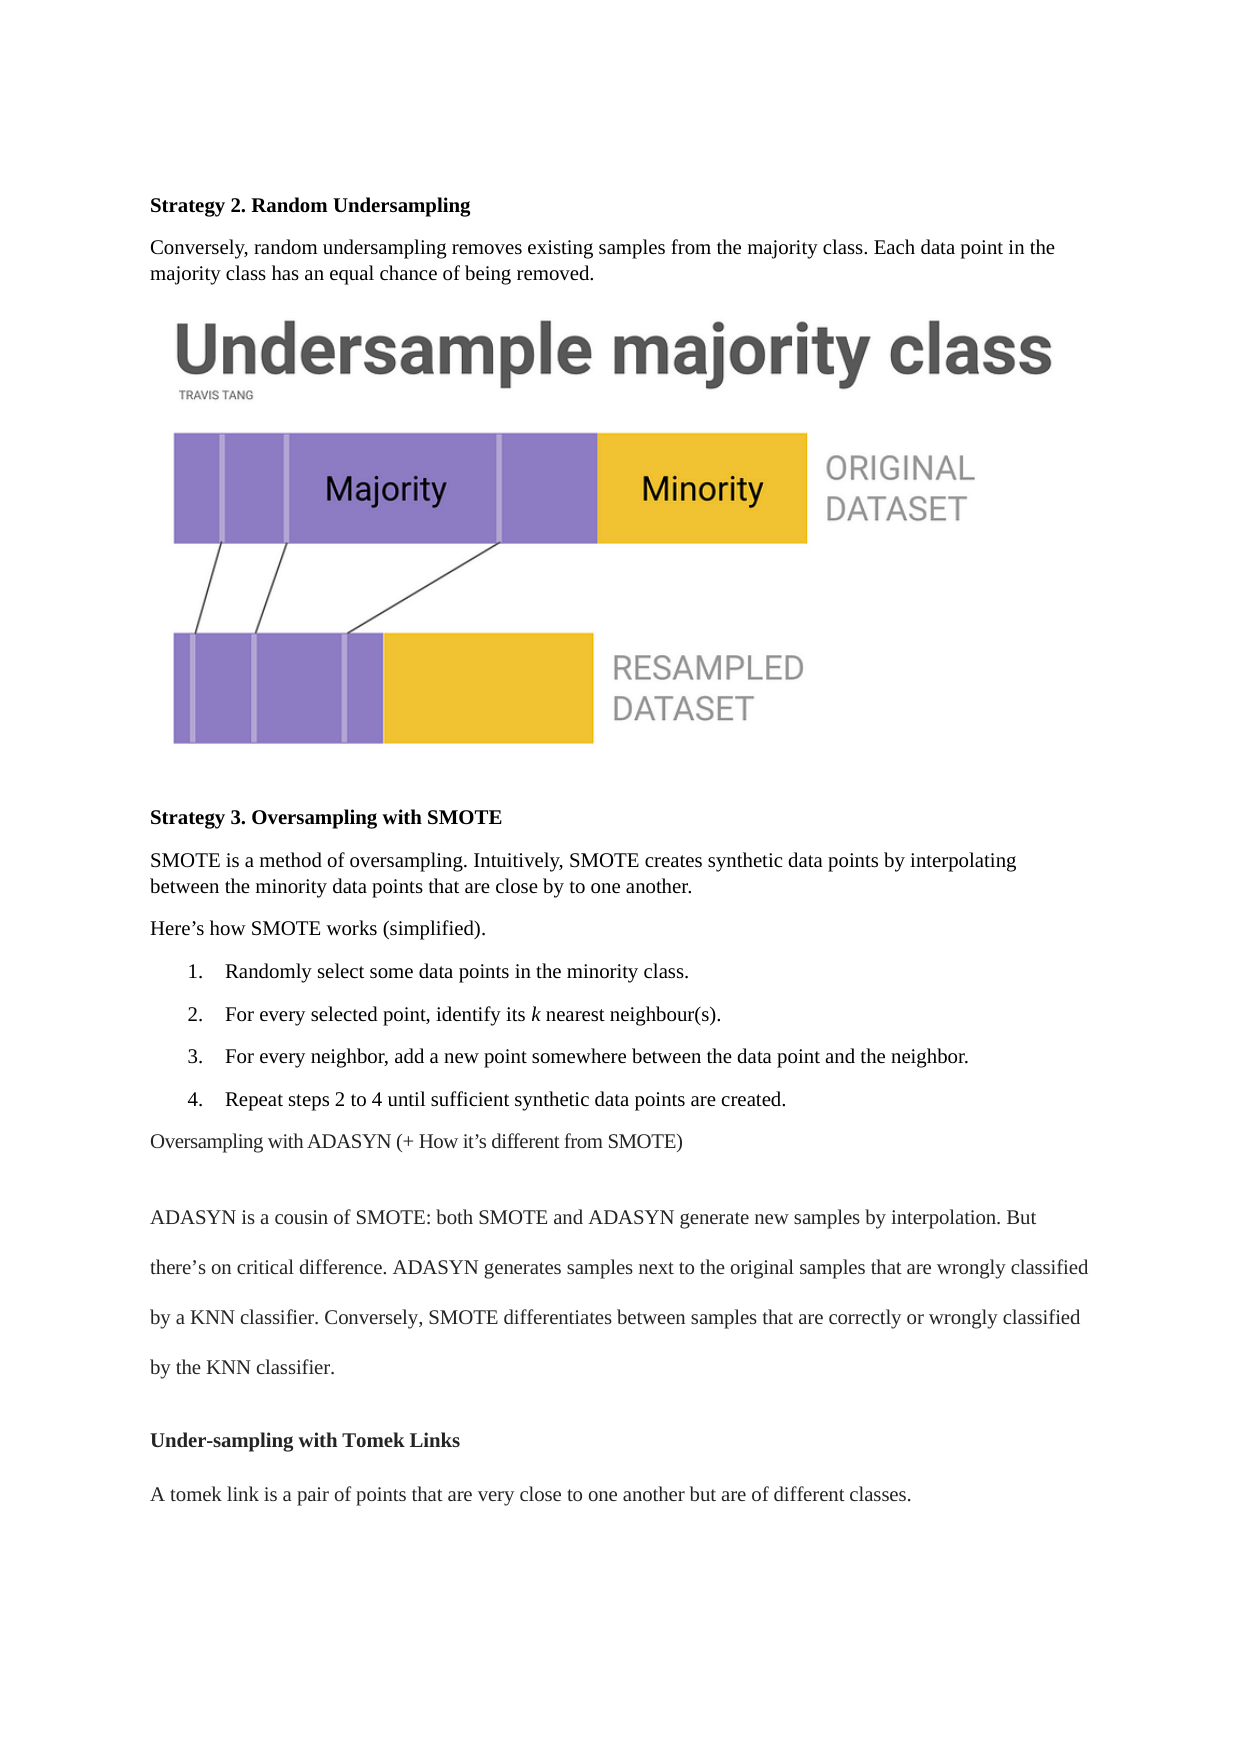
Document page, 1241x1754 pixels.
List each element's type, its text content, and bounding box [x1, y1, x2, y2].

text Strategy 2. Random Undersampling [150, 193, 1090, 217]
text Strategy 3. Oversampling with SMOTE [150, 805, 1090, 829]
list Repeat steps 2 to 4 until sufficient synthetic data points are created. [187, 1087, 1090, 1111]
picture [150, 303, 1091, 787]
list For every selected point, identify its k nearest neighbour(s). [187, 1001, 1090, 1026]
text A tomek link is a pair of points that are very close to one another but are of different classes. [150, 1481, 1090, 1506]
text ADASYN is a cousin of SMOTE: both SMOTE and ADASYN generate new samples by interpolation. But there’s on critical difference. ADASYN generates samples next to the original samples that are wrongly classified by a KNN classifier. Conversely, SMOTE differentiates between samples that are correctly or wrongly classified by the KNN classifier. [150, 1179, 1090, 1379]
list Randomly select some data points in the minority class. [187, 959, 1090, 983]
text Conversely, random undersampling removes existing samples from the majority class. Each data point in the majority class has an equal chance of being removed. [150, 235, 1090, 285]
text Oversampling with ADASYN (+ How it’s different from SMOTE) [150, 1129, 1090, 1153]
text Here’s how SMOTE works (simplified). [150, 916, 1090, 940]
list For every neighbor, add a new point somewhere between the data point and the neighbor. [187, 1044, 1090, 1068]
text SMOTE is a method of oversampling. Intuitively, SMOTE creates synthetic data points by interpolating between the minority data points that are close by to one another. [150, 848, 1090, 898]
text Under-sampling with Tomek Links [150, 1402, 1090, 1452]
